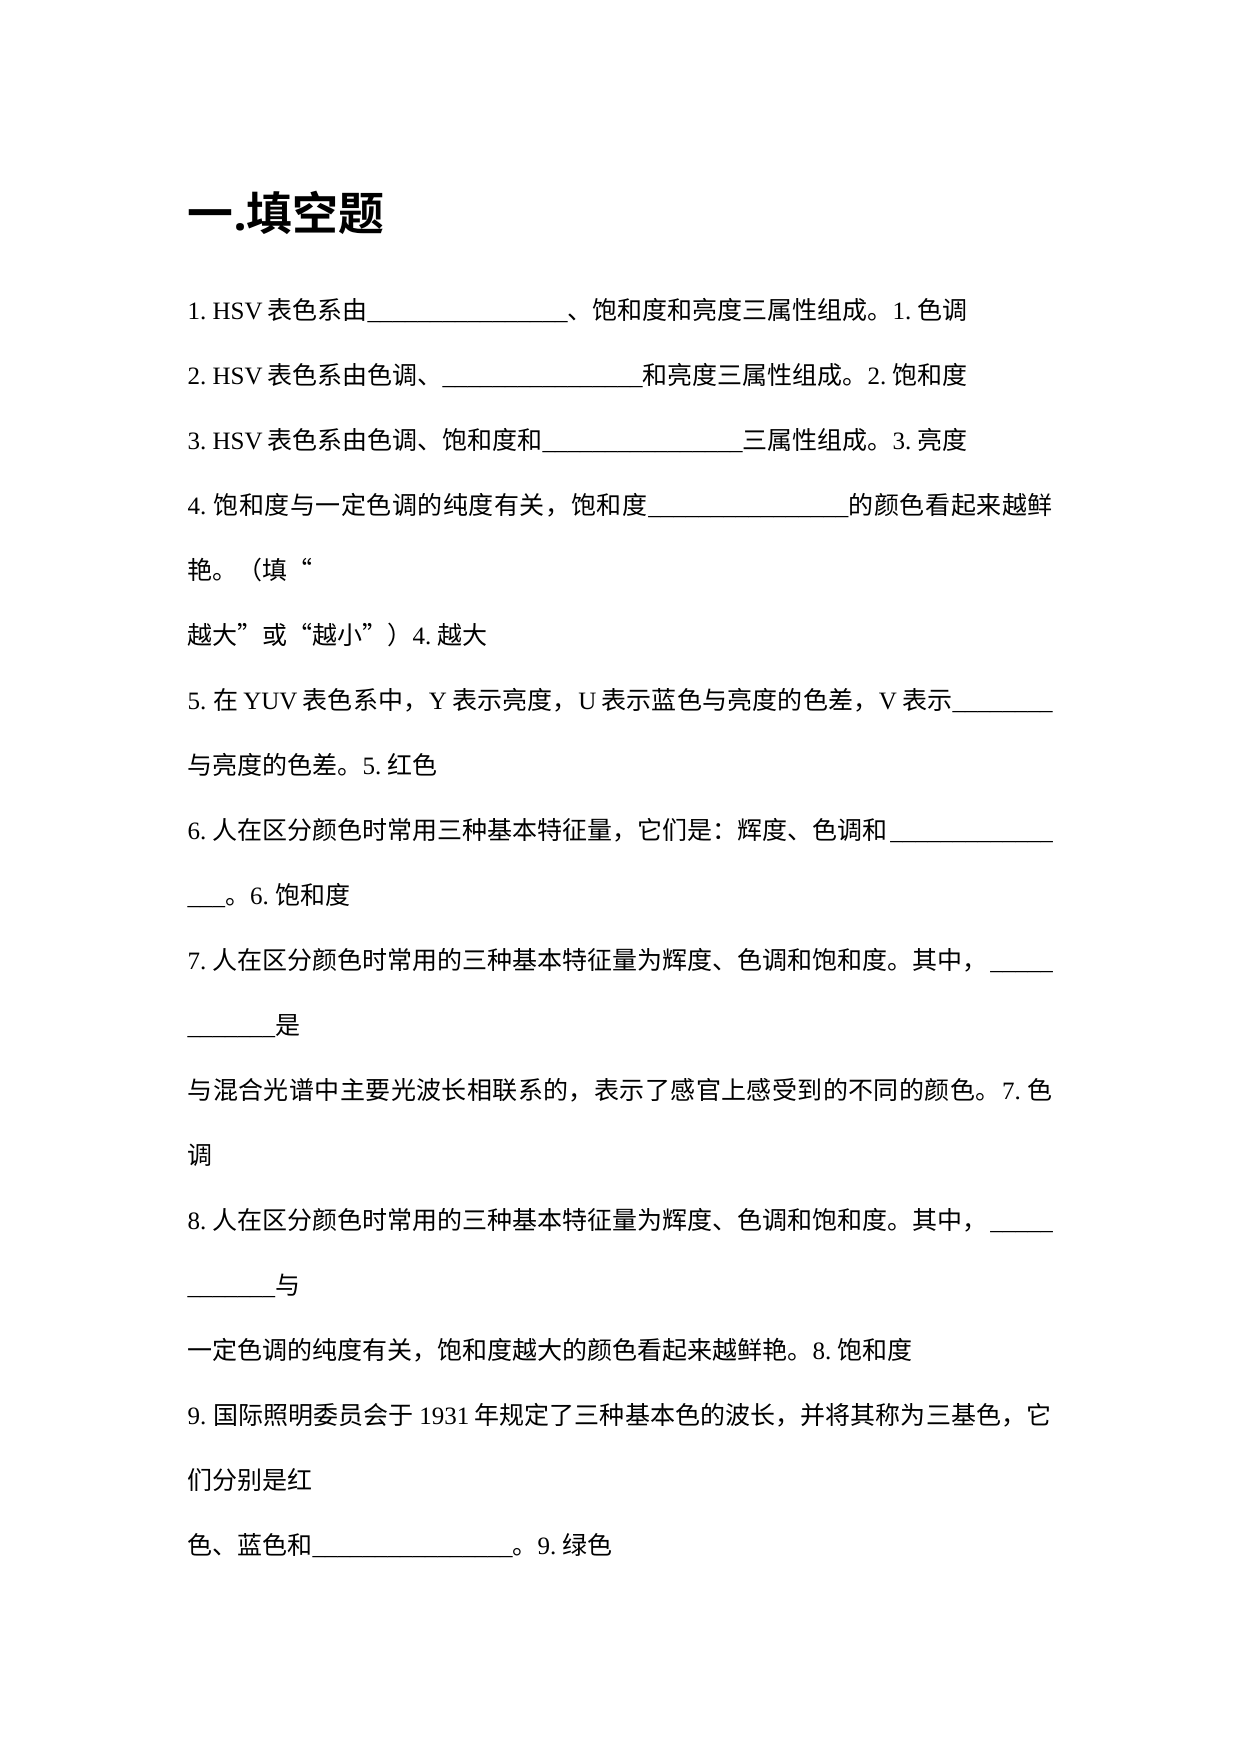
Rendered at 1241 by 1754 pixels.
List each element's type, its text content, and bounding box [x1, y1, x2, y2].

text 越大”或“越小”）4. 越大 [187, 601, 1053, 666]
text 一.填空题 [187, 162, 1053, 259]
text 与混合光谱中主要光波长相联系的，表示了感官上感受到的不同的颜色。7. 色调 [187, 1056, 1053, 1186]
text 9. 国际照明委员会于1931年规定了三种基本色的波长，并将其称为三基色，它们分别是红 [187, 1381, 1053, 1511]
text 3. HSV表色系由色调、饱和度和________________三属性组成。3. 亮度 [187, 406, 1053, 471]
text 7. 人在区分颜色时常用的三种基本特征量为辉度、色调和饱和度。其中，____________是 [187, 926, 1053, 1056]
text 4. 饱和度与一定色调的纯度有关，饱和度________________的颜色看起来越鲜艳。（填“ [187, 471, 1053, 601]
text 一定色调的纯度有关，饱和度越大的颜色看起来越鲜艳。8. 饱和度 [187, 1316, 1053, 1381]
text 色、蓝色和________________。9. 绿色 [187, 1511, 1053, 1576]
text 1. HSV表色系由________________、饱和度和亮度三属性组成。1. 色调 [187, 276, 1053, 341]
text 6. 人在区分颜色时常用三种基本特征量，它们是：辉度、色调和________________。6. 饱和度 [187, 796, 1053, 926]
text 5. 在YUV表色系中，Y表示亮度，U表示蓝色与亮度的色差，V表示________与亮度的色差。5. 红色 [187, 666, 1053, 796]
text 2. HSV表色系由色调、________________和亮度三属性组成。2. 饱和度 [187, 341, 1053, 406]
text 8. 人在区分颜色时常用的三种基本特征量为辉度、色调和饱和度。其中，____________与 [187, 1186, 1053, 1316]
